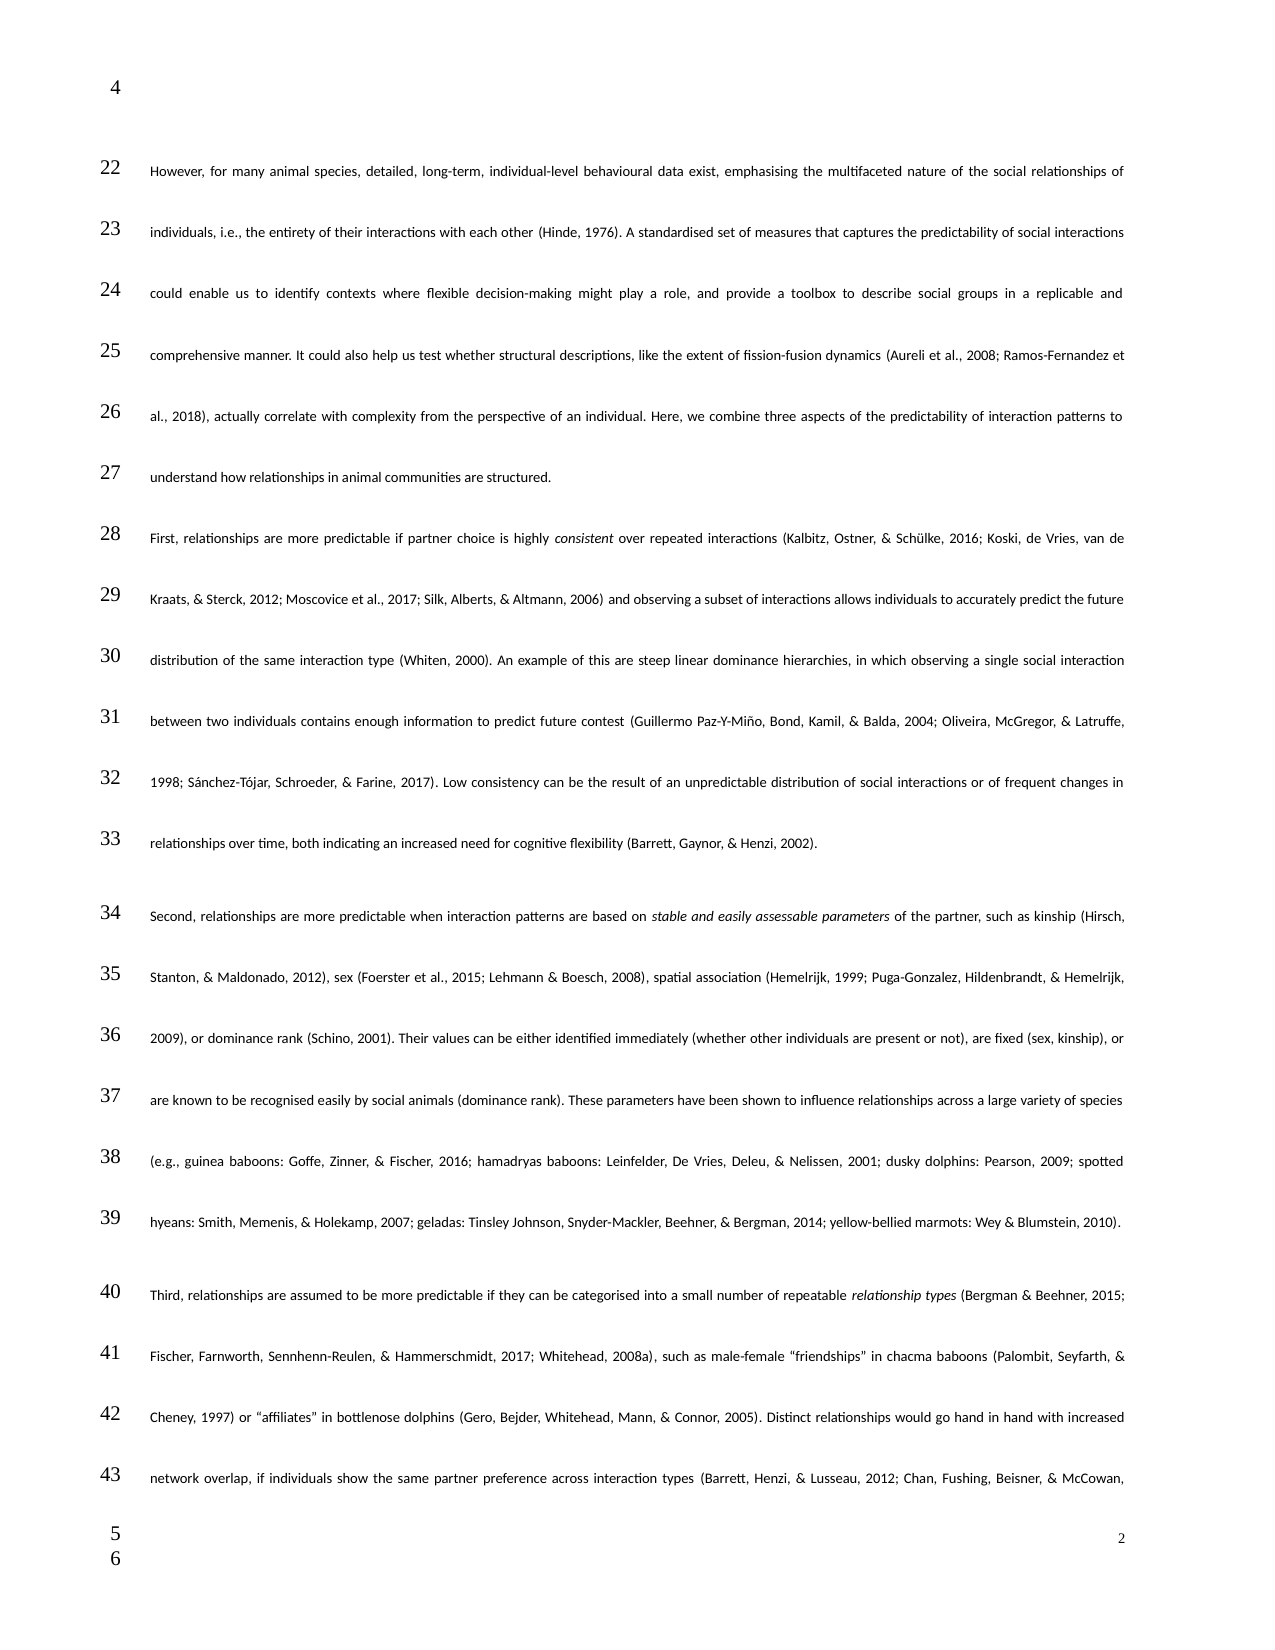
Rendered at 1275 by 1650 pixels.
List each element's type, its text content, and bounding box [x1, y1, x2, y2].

text First, relationships are more predictable if partner choice is highly consistent over repeated interactions (Kalbitz, Ostner, & Schülke, 2016; Koski, de Vries, van de Kraats, & Sterck, 2012; Moscovice et al., 2017; Silk, Alberts, & Altmann, 2006) and observing a subset of interactions allows individuals to accurately predict the future distribution of the same interaction type (Whiten, 2000). An example of this are steep linear dominance hierarchies, in which observing a single social interaction between two individuals contains enough information to predict future contest (Guillermo Paz-Y-Miño, Bond, Kamil, & Balda, 2004; Oliveira, McGregor, & Latruffe, 1998; Sánchez-Tójar, Schroeder, & Farine, 2017). Low consistency can be the result of an unpredictable distribution of social interactions or of frequent changes in relationships over time, both indicating an increased need for cognitive flexibility (Barrett, Gaynor, & Henzi, 2002). [150, 516, 1125, 852]
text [150, 150, 1125, 486]
text Second, relationships are more predictable when interaction patterns are based on stable and easily assessable parameters of the partner, such as kinship (Hirsch, Stanton, & Maldonado, 2012), sex (Foerster et al., 2015; Lehmann & Boesch, 2008), spatial association (Hemelrijk, 1999; Puga-Gonzalez, Hildenbrandt, & Hemelrijk, 2009), or dominance rank (Schino, 2001). Their values can be either identified immediately (whether other individuals are present or not), are fixed (sex, kinship), or are known to be recognised easily by social animals (dominance rank). These parameters have been shown to influence relationships across a large variety of species (e.g., guinea baboons: Goffe, Zinner, & Fischer, 2016; hamadryas baboons: Leinfelder, De Vries, Deleu, & Nelissen, 2001; dusky dolphins: Pearson, 2009; spotted hyeans: Smith, Memenis, & Holekamp, 2007; geladas: Tinsley Johnson, Snyder-Mackler, Beehner, & Bergman, 2014; yellow-bellied marmots: Wey & Blumstein, 2010). [150, 895, 1125, 1231]
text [150, 1274, 1125, 1487]
